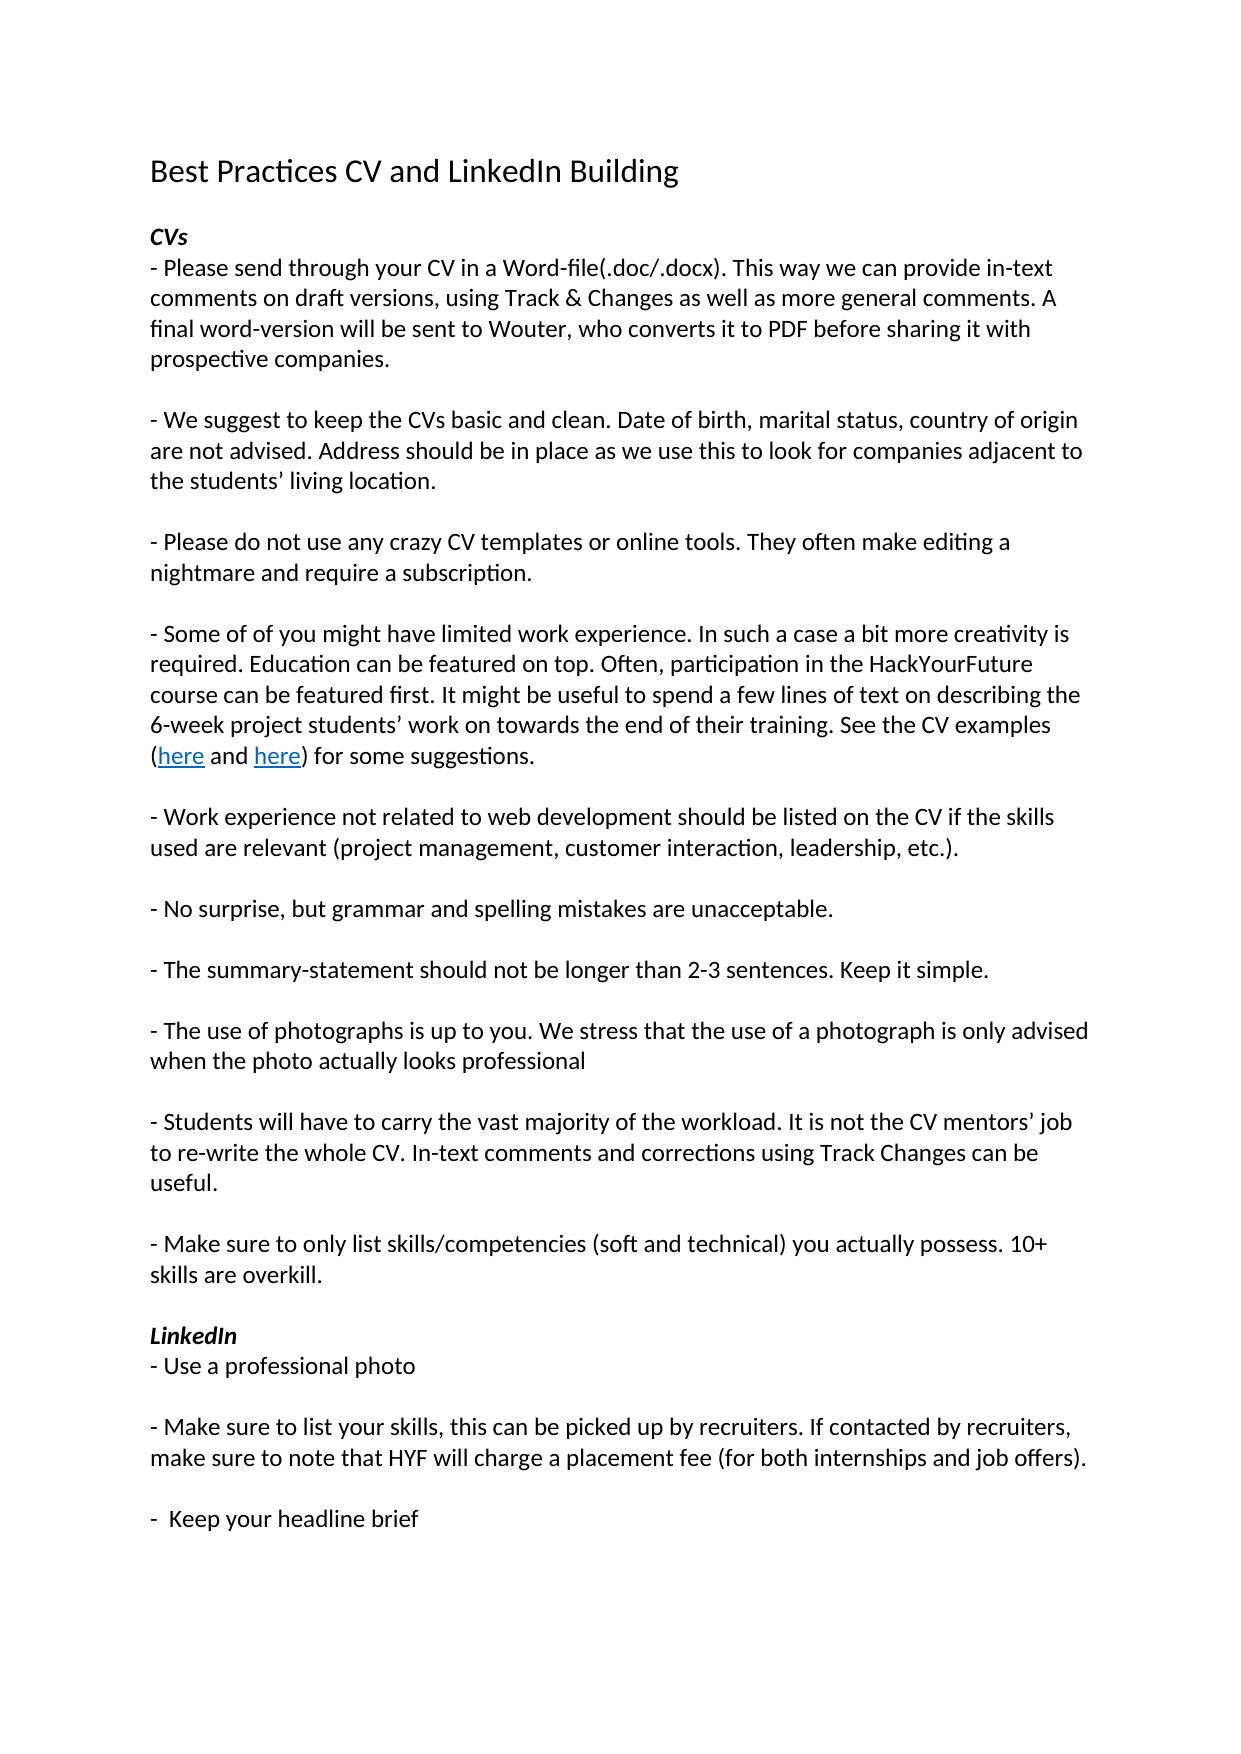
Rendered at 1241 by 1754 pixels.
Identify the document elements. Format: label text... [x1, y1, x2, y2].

text - Use a professional photo - Make sure to list your skills, this can be picked up by recruiters. If contacted by recruiters, make sure to note that HYF will charge a placement fee (for both internships and job offers). [150, 1351, 1090, 1473]
text - The use of photographs is up to you. We stress that the use of a photograph is only advised when the photo actually looks professional [150, 1015, 1090, 1076]
text - Work experience not related to web development should be listed on the CV if the skills used are relevant (project management, customer interaction, leadership, etc.). [150, 801, 1090, 862]
text - Students will have to carry the vast majority of the workload. It is not the CV mentors’ job to re-write the whole CV. In-text comments and corrections using Track Changes can be useful. - Make sure to only list skills/competencies (soft and technical) you actually possess. 10+ skills are overkill. LinkedIn [150, 1106, 1090, 1351]
text - Please do not use any crazy CV templates or online tools. They often make editing a nightmare and require a subscription. - Some of of you might have limited work experience. In such a case a bit more creativity is required. Education can be featured on top. Often, participation in the HackYourFuture course can be featured first. It might be useful to spend a few lines of text on describing the 6-week project students’ work on towards the end of their training. See the CV examples (here and here) for some suggestions. [150, 526, 1090, 771]
text Best Practices CV and LinkedIn Building [150, 150, 1090, 191]
text - The summary-statement should not be longer than 2-3 sentences. Keep it simple. [150, 954, 1090, 984]
text CVs - Please send through your CV in a Word-file(.doc/.docx). This way we can provide in-text comments on draft versions, using Track & Changes as well as more general comments. A final word-version will be sent to Wouter, who converts it to PDF before sharing it with prospective companies. - We suggest to keep the CVs basic and clean. Date of birth, marital status, country of origin are not advised. Address should be in place as we use this to look for companies adjacent to the students’ living location. [150, 221, 1090, 526]
text - Keep your headline brief [150, 1473, 1090, 1534]
text - No surprise, but grammar and spelling mistakes are unacceptable. [150, 893, 1090, 923]
